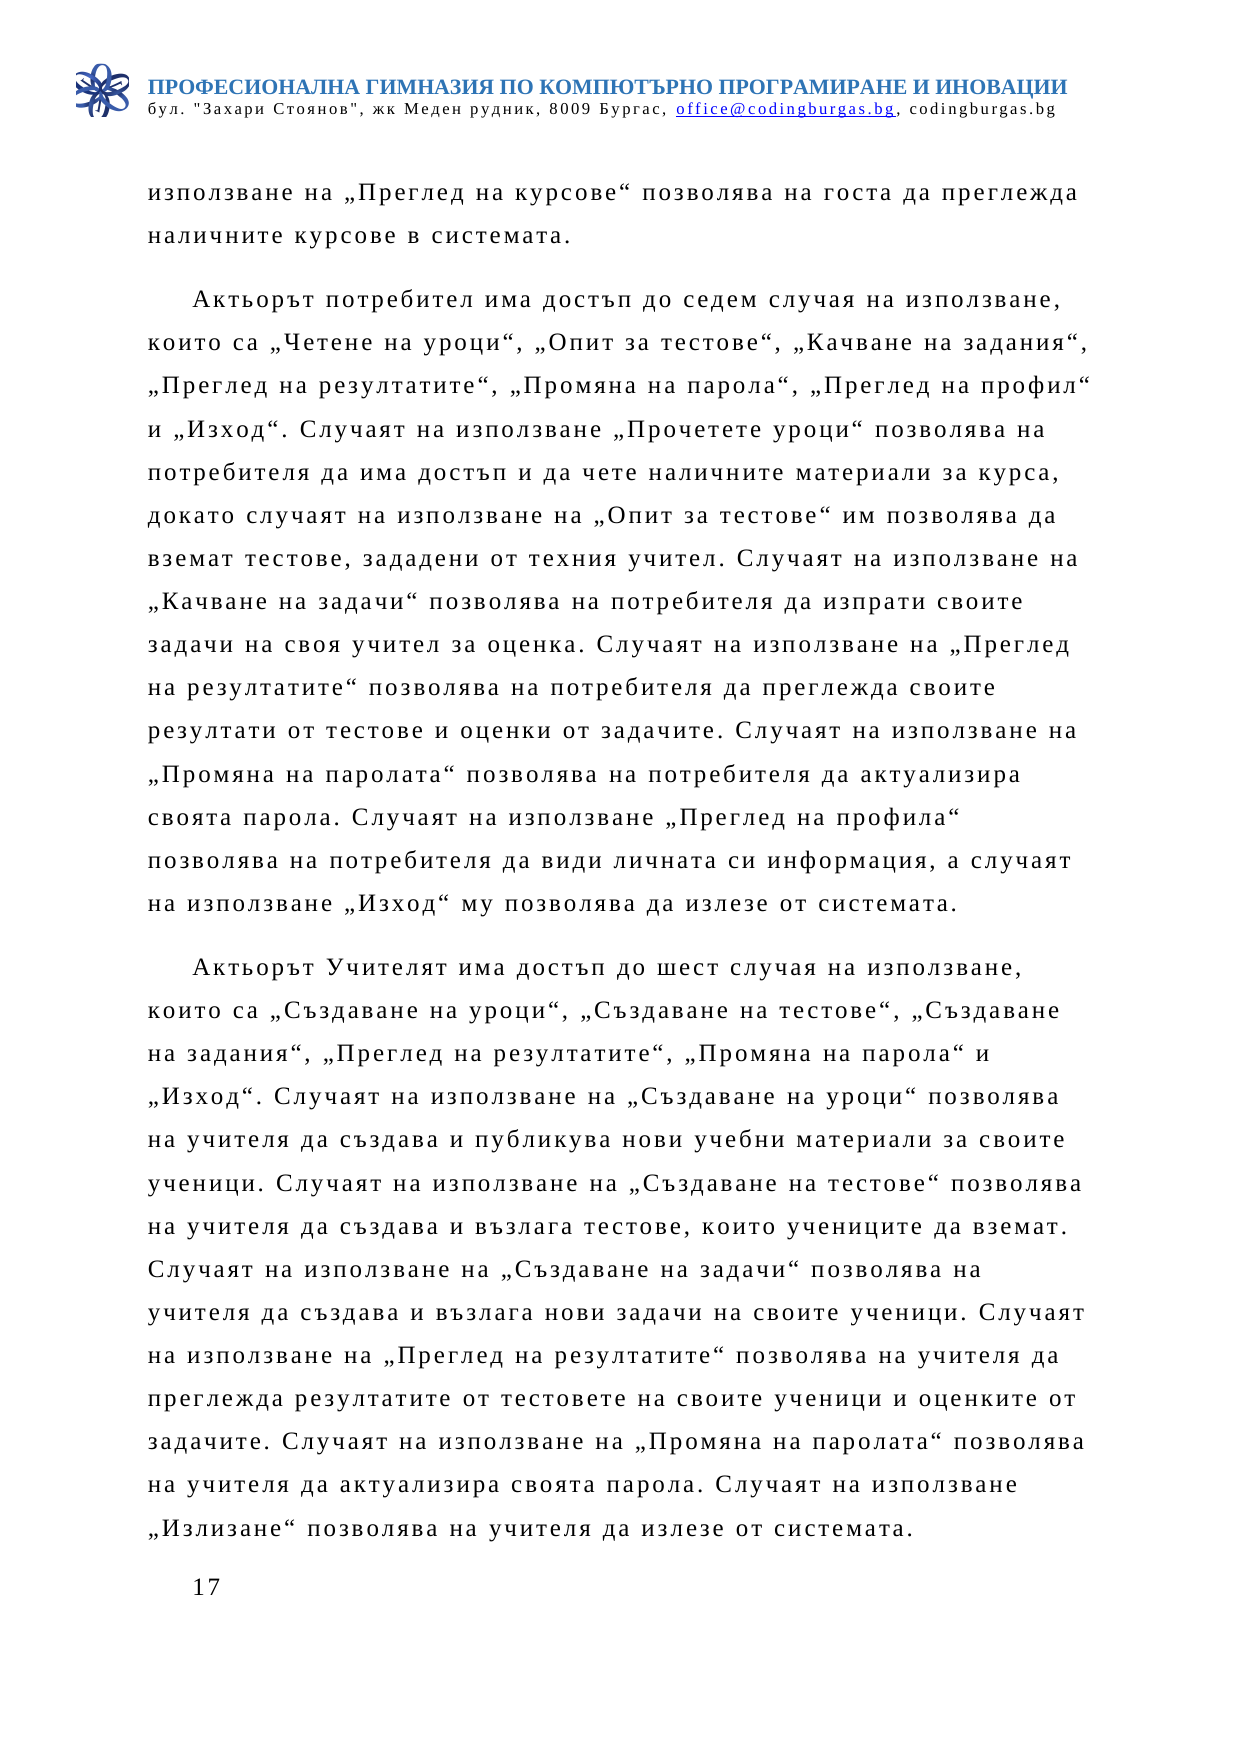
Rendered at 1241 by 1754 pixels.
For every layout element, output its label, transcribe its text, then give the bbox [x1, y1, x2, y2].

text Актьорът Учителят има достъп до шест случая на използване, които са „Създаване на уроци“, „Създаване на тестове“, „Създаване на задания“, „Преглед на резултатите“, „Промяна на парола“ и „Изход“. Случаят на използване на „Създаване на уроци“ позволява на учителя да създава и публикува нови учебни материали за своите ученици. Случаят на използване на „Създаване на тестове“ позволява на учителя да създава и възлага тестове, които учениците да вземат. Случаят на използване на „Създаване на задачи“ позволява на учителя да създава и възлага нови задачи на своите ученици. Случаят на използване на „Преглед на резултатите“ позволява на учителя да преглежда резултатите от тестовете на своите ученици и оценките от задачите. Случаят на използване на „Промяна на паролата“ позволява на учителя да актуализира своята парола. Случаят на използване „Излизане“ позволява на учителя да излезе от системата. [148, 952, 1092, 1541]
text Актьорът потребител има достъп до седем случая на използване, които са „Четене на уроци“, „Опит за тестове“, „Качване на задания“, „Преглед на резултатите“, „Промяна на парола“, „Преглед на профил“ и „Изход“. Случаят на използване „Прочетете уроци“ позволява на потребителя да има достъп и да чете наличните материали за курса, докато случаят на използване на „Опит за тестове“ им позволява да вземат тестове, зададени от техния учител. Случаят на използване на „Качване на задачи“ позволява на потребителя да изпрати своите задачи на своя учител за оценка. Случаят на използване на „Преглед на резултатите“ позволява на потребителя да преглежда своите резултати от тестове и оценки от задачите. Случаят на използване на „Промяна на паролата“ позволява на потребителя да актуализира своята парола. Случаят на използване „Преглед на профила“ позволява на потребителя да види личната си информация, а случаят на използване „Изход“ му позволява да излезе от системата. [148, 284, 1092, 917]
picture [76, 63, 130, 117]
